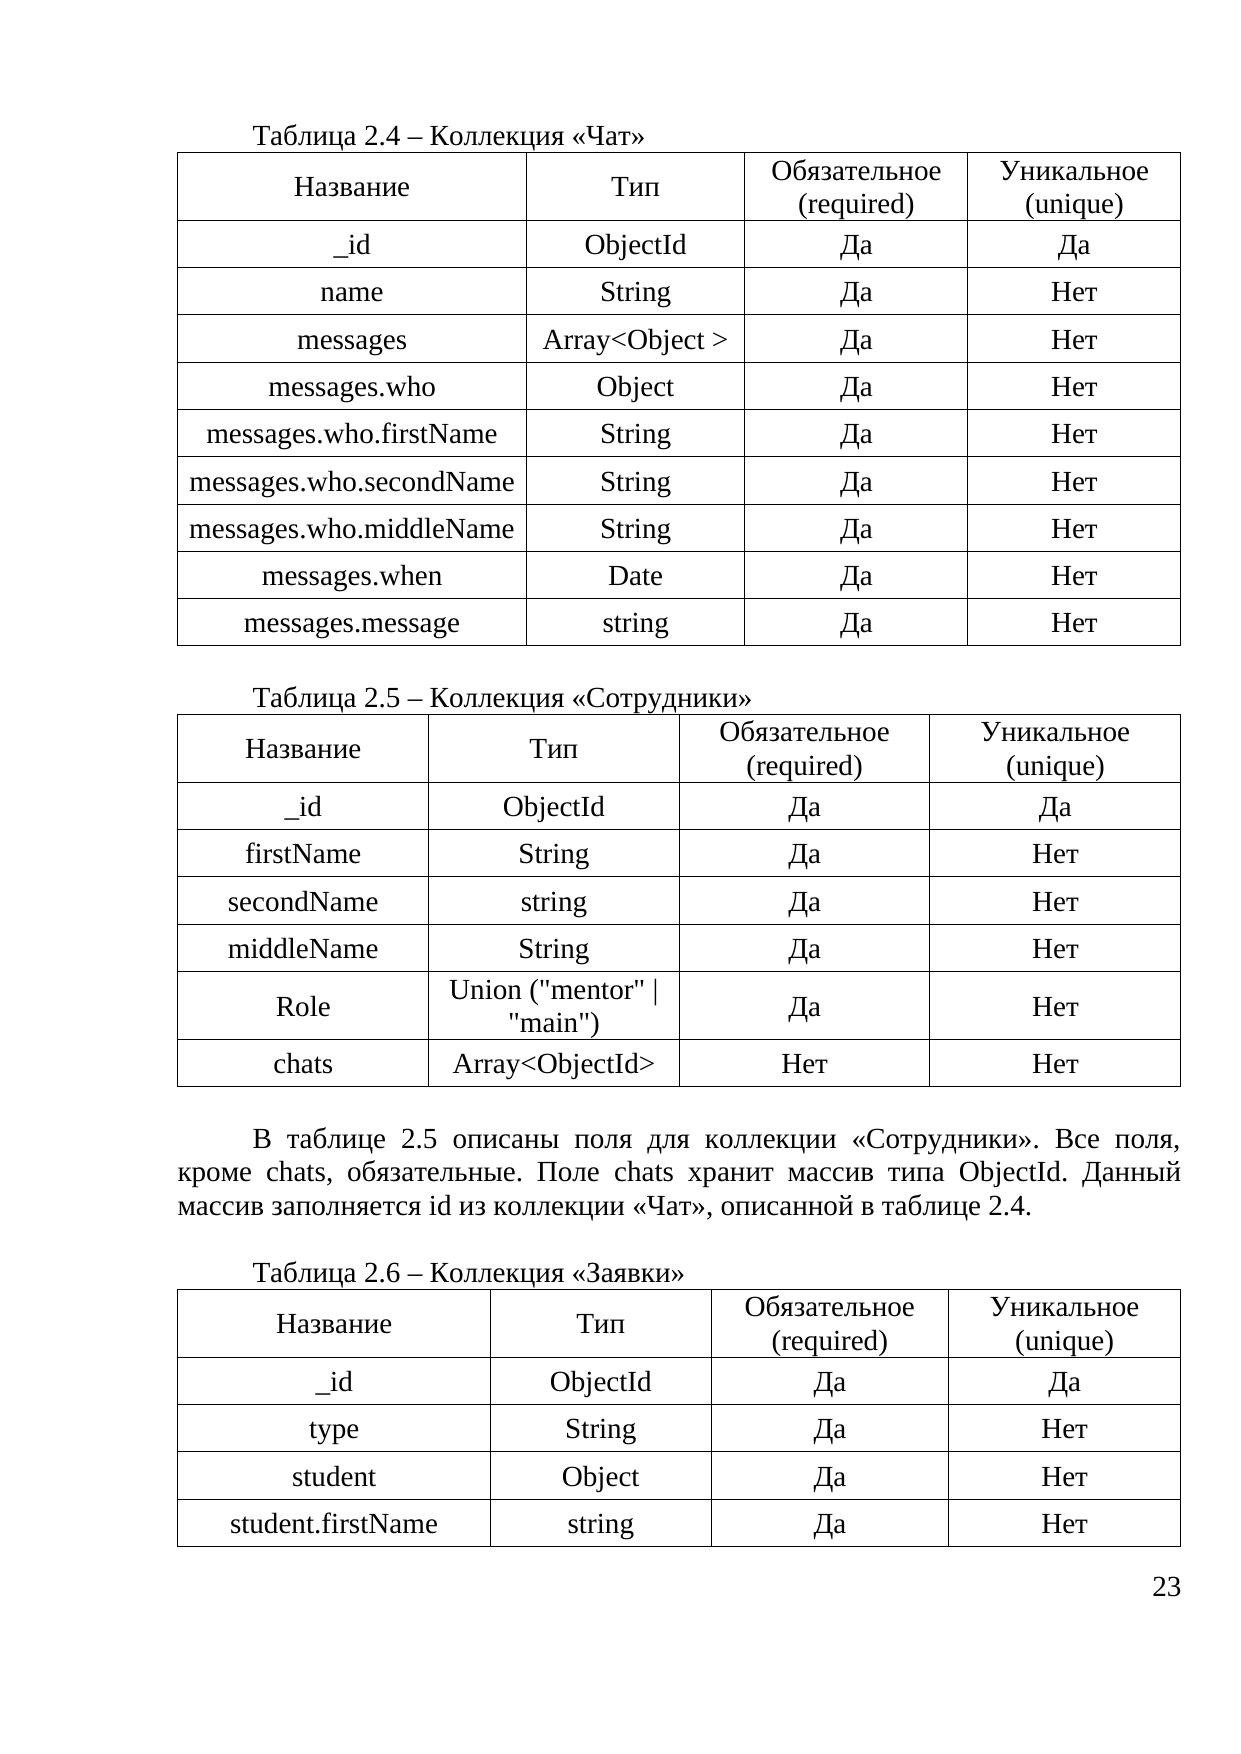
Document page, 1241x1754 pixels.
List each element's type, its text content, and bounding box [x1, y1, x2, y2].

table_cell Array<ObjectId> [429, 1040, 679, 1086]
table_cell String [429, 925, 679, 971]
table_header Уникальное (unique) [930, 715, 1180, 782]
table_cell student.firstName [178, 1500, 490, 1546]
table_cell chats [178, 1040, 428, 1086]
table_cell Да [680, 925, 929, 971]
table_cell Да [745, 457, 967, 503]
table_cell string [527, 599, 744, 645]
table_cell string [429, 877, 679, 923]
table_header Обязательное (required) [745, 153, 967, 220]
table_cell Нет [930, 1040, 1180, 1086]
table_cell Нет [930, 830, 1180, 876]
table_cell Да [712, 1405, 948, 1451]
table_cell messages [178, 315, 526, 362]
table_cell ObjectId [527, 221, 744, 267]
table_cell Да [680, 877, 929, 923]
text Таблица 2.5 – Коллекция «Сотрудники» [177, 680, 1181, 713]
table_cell Нет [949, 1452, 1180, 1498]
table_cell type [178, 1405, 490, 1451]
table_cell Да [680, 830, 929, 876]
table_cell Нет [930, 925, 1180, 971]
table_header Уникальное (unique) [949, 1290, 1180, 1357]
table_cell Нет [968, 552, 1180, 598]
table_cell Нет [949, 1500, 1180, 1546]
table_cell Да [745, 268, 967, 314]
table_cell Нет [968, 599, 1180, 645]
table_cell Нет [968, 457, 1180, 503]
table_header Название [178, 715, 428, 782]
table_cell Да [745, 599, 967, 645]
table_cell Нет [930, 972, 1180, 1039]
table_cell Нет [968, 410, 1180, 456]
table_header Название [178, 153, 526, 220]
text Таблица 2.4 – Коллекция «Чат» [177, 118, 1181, 152]
table_cell Да [712, 1500, 948, 1546]
table_cell Нет [968, 505, 1180, 551]
table_header Обязательное (required) [712, 1290, 948, 1357]
table_cell firstName [178, 830, 428, 876]
table_cell messages.who.middleName [178, 505, 526, 551]
table_cell Да [930, 783, 1180, 829]
table_cell ObjectId [429, 783, 679, 829]
table_header Обязательное (required) [680, 715, 929, 782]
table_cell String [527, 505, 744, 551]
table_cell Нет [930, 877, 1180, 923]
table_cell student [178, 1452, 490, 1498]
table_cell Да [745, 363, 967, 409]
table_cell Да [968, 221, 1180, 267]
table_cell secondName [178, 877, 428, 923]
text В таблице 2.5 описаны поля для коллекции «Сотрудники». Все поля, кроме chats, обязательные. Поле chats хранит массив типа ObjectId. Данный массив заполняется id из коллекции «Чат», описанной в таблице 2.4. [177, 1121, 1181, 1221]
table_cell Нет [968, 363, 1180, 409]
table_header Тип [491, 1290, 711, 1357]
text Таблица 2.6 – Коллекция «Заявки» [177, 1255, 1181, 1288]
table_header Название [178, 1290, 490, 1357]
table_header Тип [527, 153, 744, 220]
table_cell Да [712, 1452, 948, 1498]
table_cell _id [178, 1358, 490, 1404]
table_cell _id [178, 221, 526, 267]
table_cell Object [527, 363, 744, 409]
table_cell messages.when [178, 552, 526, 598]
table_cell String [429, 830, 679, 876]
table_cell name [178, 268, 526, 314]
table_header Уникальное (unique) [968, 153, 1180, 220]
table_cell String [527, 268, 744, 314]
table_cell messages.message [178, 599, 526, 645]
table_cell _id [178, 783, 428, 829]
table_cell Да [745, 221, 967, 267]
table_cell messages.who.firstName [178, 410, 526, 456]
table_cell messages.who [178, 363, 526, 409]
table_cell String [527, 457, 744, 503]
table_cell Да [680, 783, 929, 829]
table_cell Да [680, 972, 929, 1039]
table_cell Date [527, 552, 744, 598]
table_cell ObjectId [491, 1358, 711, 1404]
table_cell Union ("mentor" | "main") [429, 972, 679, 1039]
table_cell Object [491, 1452, 711, 1498]
table_cell Нет [968, 315, 1180, 362]
table_cell string [491, 1500, 711, 1546]
table_cell messages.who.secondName [178, 457, 526, 503]
table_cell Array<Object > [527, 315, 744, 362]
table_cell Нет [680, 1040, 929, 1086]
table_cell Нет [949, 1405, 1180, 1451]
table_cell Role [178, 972, 428, 1039]
table_cell Да [745, 505, 967, 551]
table_cell Да [745, 552, 967, 598]
table_cell Да [712, 1358, 948, 1404]
table_cell Да [745, 315, 967, 362]
table_cell Да [745, 410, 967, 456]
table_header Тип [429, 715, 679, 782]
table_cell middleName [178, 925, 428, 971]
table_cell Да [949, 1358, 1180, 1404]
table_cell Нет [968, 268, 1180, 314]
table_cell String [527, 410, 744, 456]
table_cell String [491, 1405, 711, 1451]
